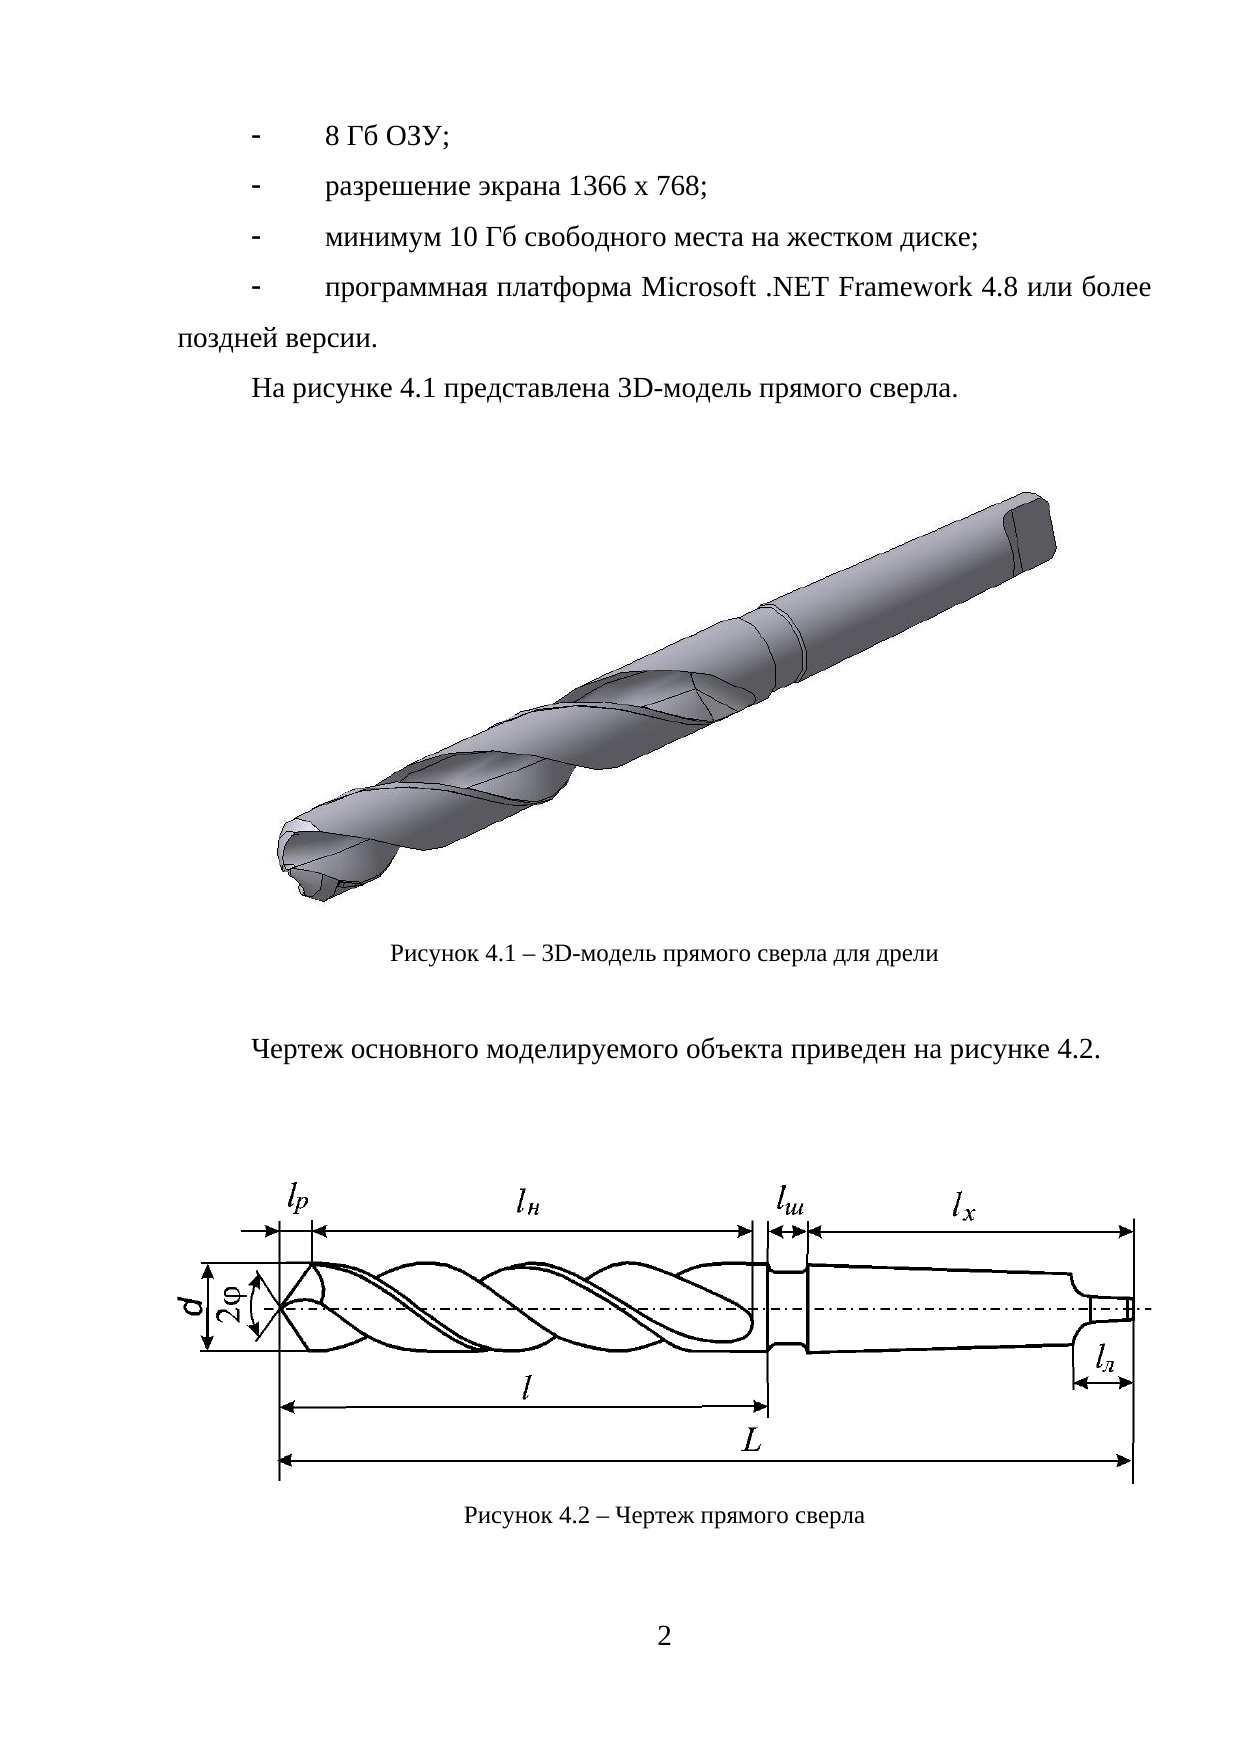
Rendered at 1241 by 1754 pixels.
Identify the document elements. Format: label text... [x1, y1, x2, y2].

list На рисунке 4.1 представлена 3D-модель прямого сверла. [177, 370, 1152, 404]
picture [177, 1182, 1152, 1484]
list программная платформа Microsoft .NET Framework 4.8 или более поздней версии. [177, 269, 1152, 353]
list Рисунок 4.1 – 3D-модель прямого сверла для дрели [177, 938, 1152, 967]
picture [247, 470, 1082, 922]
list Рисунок 4.2 – Чертеж прямого сверла [177, 1501, 1152, 1529]
list минимум 10 Гб свободного места на жестком диске; [177, 219, 1152, 253]
list 8 Гб ОЗУ; [177, 118, 1152, 152]
list разрешение экрана 1366 x 768; [177, 168, 1152, 202]
list Чертеж основного моделируемого объекта приведен на рисунке 4.2. [177, 1031, 1152, 1065]
